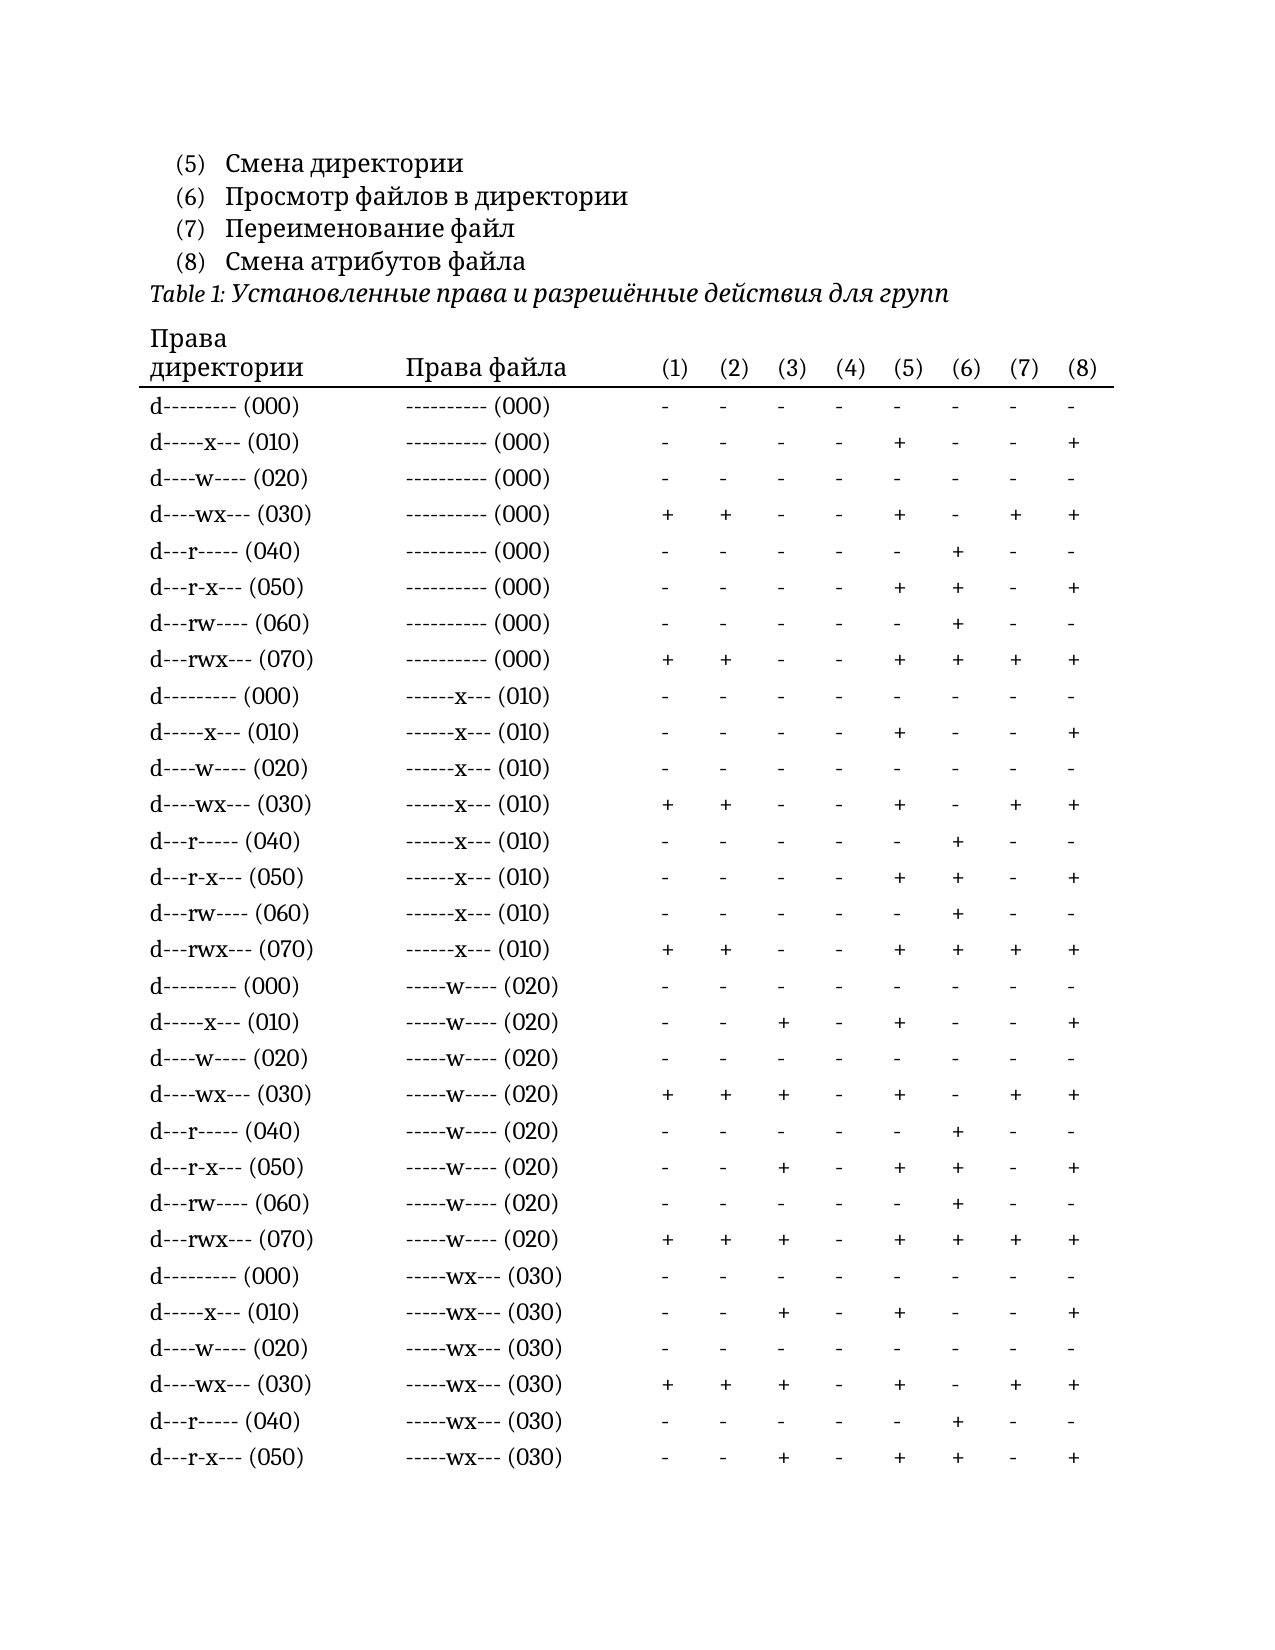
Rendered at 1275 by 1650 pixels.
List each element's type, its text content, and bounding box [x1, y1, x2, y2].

table_cell - [940, 1077, 998, 1113]
table_cell - [650, 1439, 708, 1475]
table_cell - [708, 750, 766, 787]
table_cell ------x--- (010) [394, 859, 649, 895]
table_cell - [824, 642, 882, 678]
table_cell + [940, 533, 998, 569]
table_cell ------x--- (010) [394, 932, 649, 968]
table_cell d---rw---- (060) [139, 605, 394, 642]
table_cell + [882, 642, 940, 678]
table_cell - [882, 1258, 940, 1294]
table_cell d---rwx--- (070) [139, 932, 394, 968]
table_cell d--------- (000) [139, 678, 394, 714]
table_cell - [766, 895, 824, 932]
table_cell - [882, 823, 940, 859]
table_cell ---------- (000) [394, 569, 649, 605]
table_cell + [882, 1222, 940, 1258]
table_cell - [998, 1113, 1056, 1149]
table_cell - [940, 1330, 998, 1367]
table_cell - [824, 1149, 882, 1185]
table_cell - [998, 1258, 1056, 1294]
table_cell -----w---- (020) [394, 1149, 649, 1185]
table_cell - [766, 1403, 824, 1439]
table_header (3) [766, 321, 824, 386]
table_cell + [766, 1077, 824, 1113]
table_cell + [1056, 1004, 1114, 1040]
table_cell - [824, 1439, 882, 1475]
table_cell - [998, 750, 1056, 787]
table_cell - [650, 1258, 708, 1294]
table_cell + [882, 714, 940, 750]
table_cell - [650, 460, 708, 497]
table_cell + [940, 1113, 998, 1149]
table_cell - [824, 460, 882, 497]
table_cell - [650, 1149, 708, 1185]
table_cell - [766, 859, 824, 895]
table_cell + [1056, 1294, 1114, 1330]
table_cell - [766, 533, 824, 569]
table_cell - [998, 424, 1056, 460]
table_cell - [708, 1004, 766, 1040]
table_cell - [824, 678, 882, 714]
table_cell + [940, 1403, 998, 1439]
table_cell - [882, 678, 940, 714]
table_cell + [766, 1367, 824, 1403]
table_cell -----w---- (020) [394, 1004, 649, 1040]
table_cell + [882, 1149, 940, 1185]
table_cell - [824, 605, 882, 642]
table_cell d----wx--- (030) [139, 497, 394, 533]
table_cell d---rw---- (060) [139, 895, 394, 932]
list Смена атрибутов файла [175, 247, 1125, 276]
table_cell + [940, 932, 998, 968]
table_cell - [1056, 1185, 1114, 1222]
table_cell + [650, 497, 708, 533]
table_cell + [708, 932, 766, 968]
table_cell - [882, 895, 940, 932]
table_cell - [882, 605, 940, 642]
table_cell - [998, 1294, 1056, 1330]
table_cell - [998, 678, 1056, 714]
table_cell - [650, 1185, 708, 1222]
table_cell - [882, 1185, 940, 1222]
table_cell - [766, 1330, 824, 1367]
table_cell - [766, 1113, 824, 1149]
table_cell + [650, 932, 708, 968]
table_cell d---rwx--- (070) [139, 642, 394, 678]
table_cell - [824, 1294, 882, 1330]
table_cell -----w---- (020) [394, 1185, 649, 1222]
table_cell - [650, 569, 708, 605]
table_cell + [882, 932, 940, 968]
table_cell - [650, 823, 708, 859]
table_cell + [882, 1439, 940, 1475]
table_cell - [824, 932, 882, 968]
table_cell - [1056, 1330, 1114, 1367]
table_cell + [650, 1367, 708, 1403]
table_cell - [766, 823, 824, 859]
table_cell - [708, 859, 766, 895]
table_cell - [940, 460, 998, 497]
table_cell + [882, 497, 940, 533]
table_cell - [824, 1185, 882, 1222]
table_cell - [650, 424, 708, 460]
table_cell d---r----- (040) [139, 823, 394, 859]
table_cell - [650, 1330, 708, 1367]
table_cell - [766, 714, 824, 750]
table_header (1) [650, 321, 708, 386]
table_cell ------x--- (010) [394, 714, 649, 750]
table_cell -----w---- (020) [394, 1040, 649, 1077]
table_header Права директории [139, 321, 394, 386]
table_cell + [766, 1222, 824, 1258]
table_cell - [824, 1330, 882, 1367]
table_cell - [940, 678, 998, 714]
table_cell + [940, 605, 998, 642]
table_cell + [998, 932, 1056, 968]
table_cell - [882, 1113, 940, 1149]
table_cell d----w---- (020) [139, 750, 394, 787]
table_cell + [1056, 1367, 1114, 1403]
table_cell ------x--- (010) [394, 750, 649, 787]
table_cell + [940, 642, 998, 678]
table_cell - [824, 787, 882, 823]
table_cell - [650, 750, 708, 787]
table_cell - [708, 1439, 766, 1475]
table_cell d--------- (000) [139, 1258, 394, 1294]
table_cell - [998, 569, 1056, 605]
table_cell + [708, 1222, 766, 1258]
table_cell + [1056, 569, 1114, 605]
table_cell - [650, 895, 708, 932]
table_cell - [650, 1004, 708, 1040]
table_cell - [824, 1040, 882, 1077]
table_cell + [766, 1149, 824, 1185]
table_cell + [940, 859, 998, 895]
table_cell d--------- (000) [139, 388, 394, 424]
table_cell - [650, 678, 708, 714]
table_cell - [824, 569, 882, 605]
table_cell - [940, 968, 998, 1004]
table_cell + [766, 1004, 824, 1040]
table_cell - [708, 1113, 766, 1149]
table_cell - [708, 533, 766, 569]
table_cell - [1056, 678, 1114, 714]
table_cell d---r-x--- (050) [139, 569, 394, 605]
table_cell - [1056, 1113, 1114, 1149]
table_header Права файла [394, 321, 649, 386]
table_cell - [766, 605, 824, 642]
table_cell - [998, 714, 1056, 750]
table_cell - [824, 1367, 882, 1403]
table_cell - [882, 460, 940, 497]
table_cell d----w---- (020) [139, 1040, 394, 1077]
table_cell - [766, 497, 824, 533]
table_cell - [940, 787, 998, 823]
table_cell - [824, 533, 882, 569]
table_cell + [882, 1367, 940, 1403]
table_cell - [766, 460, 824, 497]
list Смена директории [175, 150, 1125, 179]
table_cell - [708, 1330, 766, 1367]
table_cell - [650, 605, 708, 642]
table_cell + [1056, 787, 1114, 823]
table_cell - [940, 1040, 998, 1077]
table_cell - [998, 1185, 1056, 1222]
table_cell d--------- (000) [139, 968, 394, 1004]
table_cell - [650, 859, 708, 895]
table_cell - [882, 750, 940, 787]
table_cell + [940, 823, 998, 859]
table_cell + [940, 895, 998, 932]
table_cell d---r----- (040) [139, 1403, 394, 1439]
table_cell d---r----- (040) [139, 533, 394, 569]
table_cell - [824, 1004, 882, 1040]
table_cell -----w---- (020) [394, 968, 649, 1004]
table_cell - [824, 1222, 882, 1258]
table_cell -----wx--- (030) [394, 1294, 649, 1330]
table_cell - [1056, 895, 1114, 932]
table_cell - [882, 1330, 940, 1367]
table_cell - [1056, 533, 1114, 569]
table_cell - [824, 1113, 882, 1149]
table_cell - [1056, 750, 1114, 787]
table_cell + [998, 497, 1056, 533]
table_cell d---r-x--- (050) [139, 1439, 394, 1475]
table_cell d---r-x--- (050) [139, 859, 394, 895]
table_header (6) [940, 321, 998, 386]
table_cell - [766, 388, 824, 424]
table_cell ------x--- (010) [394, 895, 649, 932]
table_cell - [766, 968, 824, 1004]
table_cell - [824, 1258, 882, 1294]
table_cell - [940, 714, 998, 750]
table_cell - [650, 1040, 708, 1077]
table_cell - [998, 1439, 1056, 1475]
text Table 1: Установленные права и разрешённые действия для групп [150, 280, 1125, 309]
table_cell ------x--- (010) [394, 678, 649, 714]
table_cell - [998, 1149, 1056, 1185]
table_cell - [708, 678, 766, 714]
table_cell - [824, 750, 882, 787]
table_cell - [998, 605, 1056, 642]
list Просмотр файлов в директории [175, 182, 1125, 211]
table_cell - [940, 1004, 998, 1040]
table_cell + [766, 1294, 824, 1330]
table_cell + [766, 1439, 824, 1475]
table_cell - [882, 1040, 940, 1077]
table_cell + [940, 1222, 998, 1258]
table_cell d----wx--- (030) [139, 787, 394, 823]
table_cell ---------- (000) [394, 642, 649, 678]
table_cell d-----x--- (010) [139, 1294, 394, 1330]
table_cell - [766, 424, 824, 460]
table_cell - [824, 1077, 882, 1113]
table_cell + [882, 1077, 940, 1113]
table_cell - [766, 1040, 824, 1077]
table_cell d----wx--- (030) [139, 1077, 394, 1113]
table_cell + [1056, 932, 1114, 968]
table_cell - [650, 1403, 708, 1439]
table_cell + [940, 1149, 998, 1185]
table_cell + [1056, 1149, 1114, 1185]
table_cell + [882, 859, 940, 895]
table_cell + [650, 1077, 708, 1113]
table_cell + [1056, 642, 1114, 678]
table_cell + [1056, 1439, 1114, 1475]
table_cell - [708, 1149, 766, 1185]
table_cell - [708, 1040, 766, 1077]
table_cell -----wx--- (030) [394, 1367, 649, 1403]
table_cell + [882, 1294, 940, 1330]
table_cell - [998, 388, 1056, 424]
table_cell d-----x--- (010) [139, 424, 394, 460]
table_cell - [1056, 460, 1114, 497]
table_cell - [650, 533, 708, 569]
table_cell - [824, 823, 882, 859]
table_cell d---r----- (040) [139, 1113, 394, 1149]
table_cell d----w---- (020) [139, 1330, 394, 1367]
table_cell - [650, 1294, 708, 1330]
table_cell - [1056, 823, 1114, 859]
table_cell - [1056, 605, 1114, 642]
table_cell - [998, 1403, 1056, 1439]
table_cell - [708, 605, 766, 642]
table_cell - [824, 497, 882, 533]
table_cell - [708, 1258, 766, 1294]
table_cell + [1056, 1222, 1114, 1258]
table_cell d-----x--- (010) [139, 1004, 394, 1040]
table_header (8) [1056, 321, 1114, 386]
table_cell -----wx--- (030) [394, 1258, 649, 1294]
table_cell + [998, 642, 1056, 678]
table_cell d---rw---- (060) [139, 1185, 394, 1222]
table_cell + [882, 787, 940, 823]
table_cell + [650, 787, 708, 823]
table_cell - [882, 1403, 940, 1439]
table_cell - [824, 714, 882, 750]
table_cell + [940, 569, 998, 605]
table_cell -----w---- (020) [394, 1077, 649, 1113]
table_cell - [708, 968, 766, 1004]
table_cell + [708, 642, 766, 678]
table_cell - [940, 750, 998, 787]
table_cell d---rwx--- (070) [139, 1222, 394, 1258]
table_cell -----w---- (020) [394, 1113, 649, 1149]
table_cell + [940, 1185, 998, 1222]
table_cell + [1056, 1077, 1114, 1113]
table_cell - [998, 823, 1056, 859]
table_cell - [940, 424, 998, 460]
table_cell d---r-x--- (050) [139, 1149, 394, 1185]
table_cell - [824, 1403, 882, 1439]
table_cell + [1056, 497, 1114, 533]
table_cell + [1056, 859, 1114, 895]
table_cell - [708, 823, 766, 859]
table_cell - [998, 895, 1056, 932]
table_cell - [998, 533, 1056, 569]
table_cell - [1056, 1258, 1114, 1294]
table_cell - [940, 1294, 998, 1330]
table_cell + [708, 1367, 766, 1403]
table_cell ---------- (000) [394, 424, 649, 460]
table_cell - [824, 388, 882, 424]
table_cell - [882, 533, 940, 569]
table_cell + [998, 787, 1056, 823]
table_cell - [1056, 1040, 1114, 1077]
table_cell - [998, 1004, 1056, 1040]
table_cell ------x--- (010) [394, 787, 649, 823]
table_cell - [766, 932, 824, 968]
table_cell - [766, 642, 824, 678]
table_cell - [708, 895, 766, 932]
table_cell d----wx--- (030) [139, 1367, 394, 1403]
table_cell - [708, 460, 766, 497]
table_cell + [998, 1222, 1056, 1258]
table_cell - [882, 388, 940, 424]
table_cell + [882, 424, 940, 460]
table_cell - [940, 1258, 998, 1294]
table_cell + [708, 787, 766, 823]
table_header (2) [708, 321, 766, 386]
table_cell d-----x--- (010) [139, 714, 394, 750]
table_cell - [824, 895, 882, 932]
table_cell ---------- (000) [394, 497, 649, 533]
table_cell - [708, 569, 766, 605]
table_cell - [708, 1403, 766, 1439]
table_cell - [650, 1113, 708, 1149]
table_cell + [882, 569, 940, 605]
table_header (4) [824, 321, 882, 386]
table_cell - [766, 787, 824, 823]
table_cell - [708, 424, 766, 460]
table_cell + [1056, 424, 1114, 460]
table_cell - [998, 460, 1056, 497]
table_cell - [766, 678, 824, 714]
table_cell + [998, 1077, 1056, 1113]
table_cell + [708, 1077, 766, 1113]
table_cell -----w---- (020) [394, 1222, 649, 1258]
table_cell + [940, 1439, 998, 1475]
table_cell - [824, 859, 882, 895]
table_cell - [766, 1258, 824, 1294]
table_cell - [940, 497, 998, 533]
table_header (5) [882, 321, 940, 386]
table_cell d----w---- (020) [139, 460, 394, 497]
table_cell + [882, 1004, 940, 1040]
table_cell - [766, 1185, 824, 1222]
table_cell - [824, 424, 882, 460]
table_cell - [1056, 1403, 1114, 1439]
table_cell - [650, 968, 708, 1004]
table_cell - [998, 1040, 1056, 1077]
table_cell - [650, 714, 708, 750]
table_cell ------x--- (010) [394, 823, 649, 859]
table_cell + [998, 1367, 1056, 1403]
table_cell ---------- (000) [394, 605, 649, 642]
table_cell -----wx--- (030) [394, 1403, 649, 1439]
table_cell ---------- (000) [394, 533, 649, 569]
table_cell - [650, 388, 708, 424]
table_cell - [998, 968, 1056, 1004]
list Переименование файл [175, 215, 1125, 244]
table_cell - [708, 714, 766, 750]
table_cell - [940, 388, 998, 424]
table_cell - [824, 968, 882, 1004]
table_cell -----wx--- (030) [394, 1330, 649, 1367]
table_cell - [708, 1185, 766, 1222]
table_cell - [882, 968, 940, 1004]
table_cell ---------- (000) [394, 388, 649, 424]
table_cell + [1056, 714, 1114, 750]
table_cell + [650, 642, 708, 678]
table_header (7) [998, 321, 1056, 386]
table_cell + [650, 1222, 708, 1258]
table_cell ---------- (000) [394, 460, 649, 497]
table_cell - [998, 859, 1056, 895]
table_cell - [766, 750, 824, 787]
table_cell - [998, 1330, 1056, 1367]
table_cell -----wx--- (030) [394, 1439, 649, 1475]
table_cell + [708, 497, 766, 533]
table_cell - [940, 1367, 998, 1403]
table_cell - [1056, 388, 1114, 424]
table_cell - [708, 388, 766, 424]
table_cell - [766, 569, 824, 605]
table_cell - [1056, 968, 1114, 1004]
table_cell - [708, 1294, 766, 1330]
